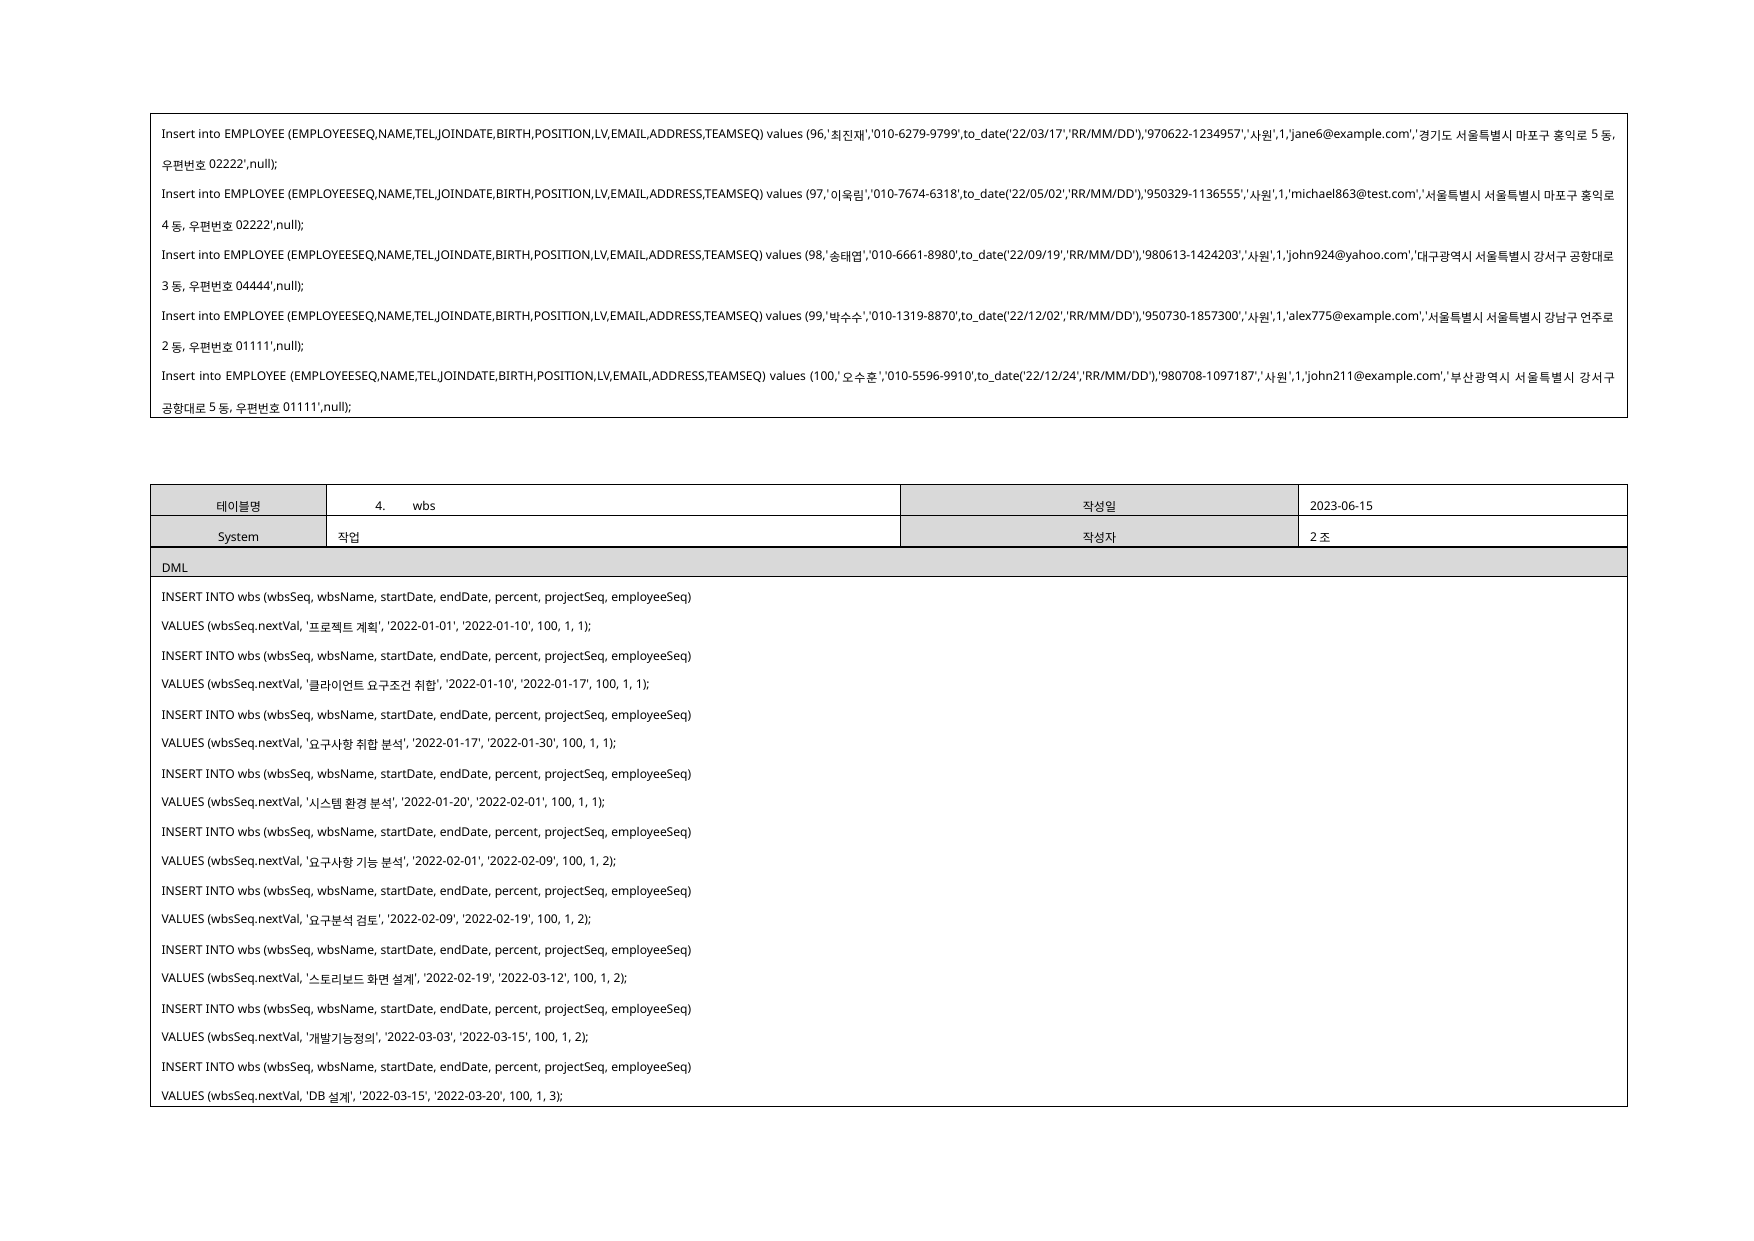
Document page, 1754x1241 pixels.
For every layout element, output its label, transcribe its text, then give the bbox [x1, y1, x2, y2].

table_cell System [151, 516, 326, 546]
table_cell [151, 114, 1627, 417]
table_header 테이블명 [151, 485, 326, 515]
table_cell 2조 [1299, 516, 1627, 546]
table_header 작성일 [901, 485, 1298, 515]
table_cell 작성자 [901, 516, 1298, 546]
table_cell 작업 [327, 516, 900, 546]
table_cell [151, 577, 1627, 1106]
table_header wbs [327, 485, 900, 515]
table_header 2023-06-15 [1299, 485, 1627, 515]
table_cell DML [151, 548, 1627, 576]
